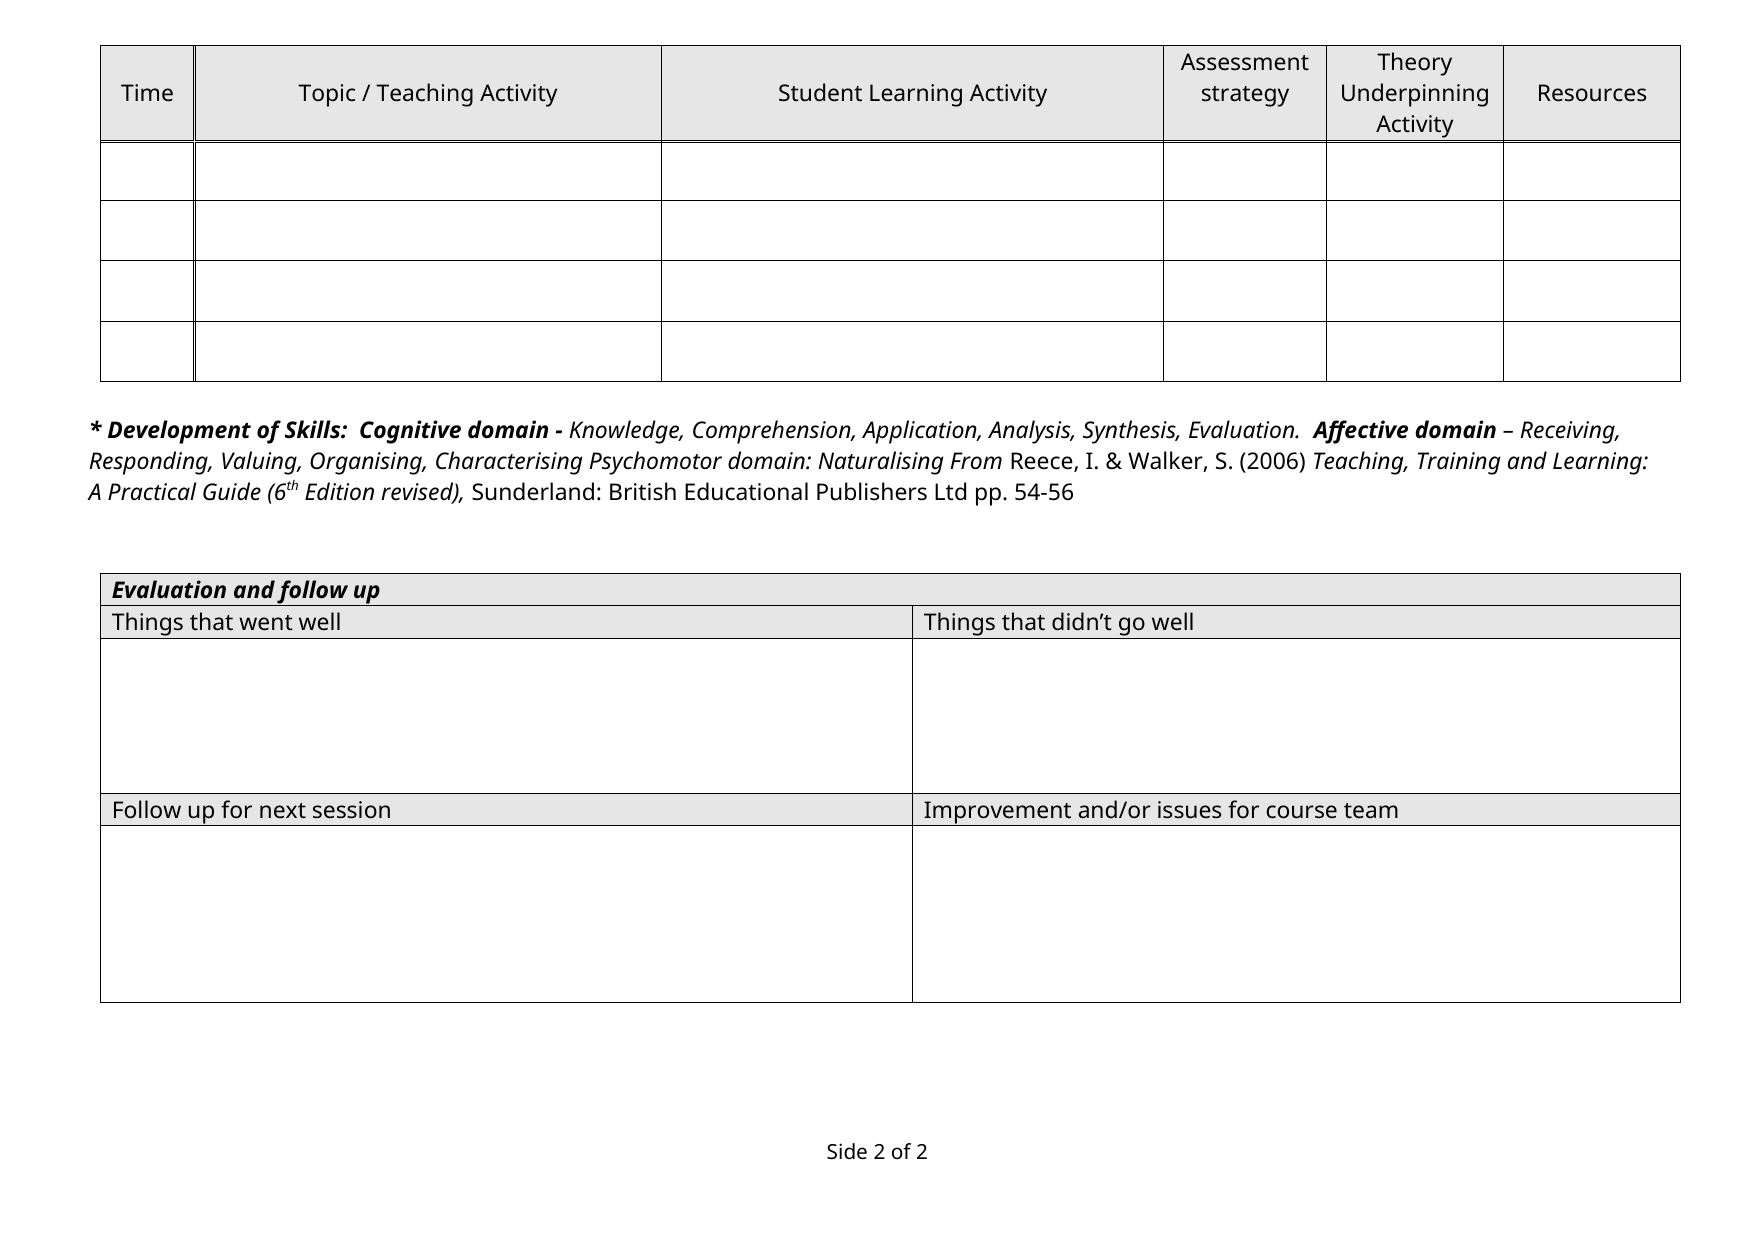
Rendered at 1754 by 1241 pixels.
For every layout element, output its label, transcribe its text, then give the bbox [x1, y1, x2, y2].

table_header Resources [1504, 46, 1680, 140]
table_cell [1504, 143, 1680, 200]
table_header Theory Underpinning Activity [1327, 46, 1503, 140]
table_cell [101, 826, 912, 1002]
table_cell [196, 143, 661, 200]
table_cell [1327, 322, 1503, 381]
table_cell [101, 261, 193, 321]
table_header Topic / Teaching Activity [196, 46, 661, 140]
table_cell [1164, 201, 1326, 260]
table_header Student Learning Activity [662, 46, 1163, 140]
table_cell [913, 826, 1680, 1002]
table_cell [196, 322, 661, 381]
table_cell [196, 201, 661, 260]
table_cell Follow up for next session [101, 794, 912, 825]
table_cell [1164, 143, 1326, 200]
table_cell [1504, 201, 1680, 260]
table_cell [1327, 143, 1503, 200]
table_cell [1504, 322, 1680, 381]
table_cell [662, 143, 1163, 200]
text * Development of Skills: Cognitive domain - Knowledge, Comprehension, Application, Analysis, Synthesis, Evaluation. Affective domain – Receiving, Responding, Valuing, Organising, Characterising Psychomotor domain: Naturalising From Reece, I. & Walker, S. (2006) Teaching, Training and Learning: A Practical Guide (6th Edition revised), Sunderland: British Educational Publishers Ltd pp. 54-56 [89, 413, 1665, 507]
table_cell [1327, 261, 1503, 321]
table_cell [196, 261, 661, 321]
table_cell [1164, 322, 1326, 381]
table_header Time [101, 46, 193, 140]
table_cell [101, 322, 193, 381]
table_cell [662, 261, 1163, 321]
table_cell [1504, 261, 1680, 321]
table_cell [101, 143, 193, 200]
table_header Evaluation and follow up [101, 574, 1680, 605]
table_cell [1327, 201, 1503, 260]
table_cell Things that didn’t go well [913, 606, 1680, 638]
table_header Assessment strategy [1164, 46, 1326, 140]
table_cell [101, 639, 912, 792]
table_cell Improvement and/or issues for course team [913, 794, 1680, 825]
table_cell [101, 201, 193, 260]
table_cell [1164, 261, 1326, 321]
table_cell [913, 639, 1680, 792]
table_cell [662, 322, 1163, 381]
table_cell Things that went well [101, 606, 912, 638]
table_cell [662, 201, 1163, 260]
